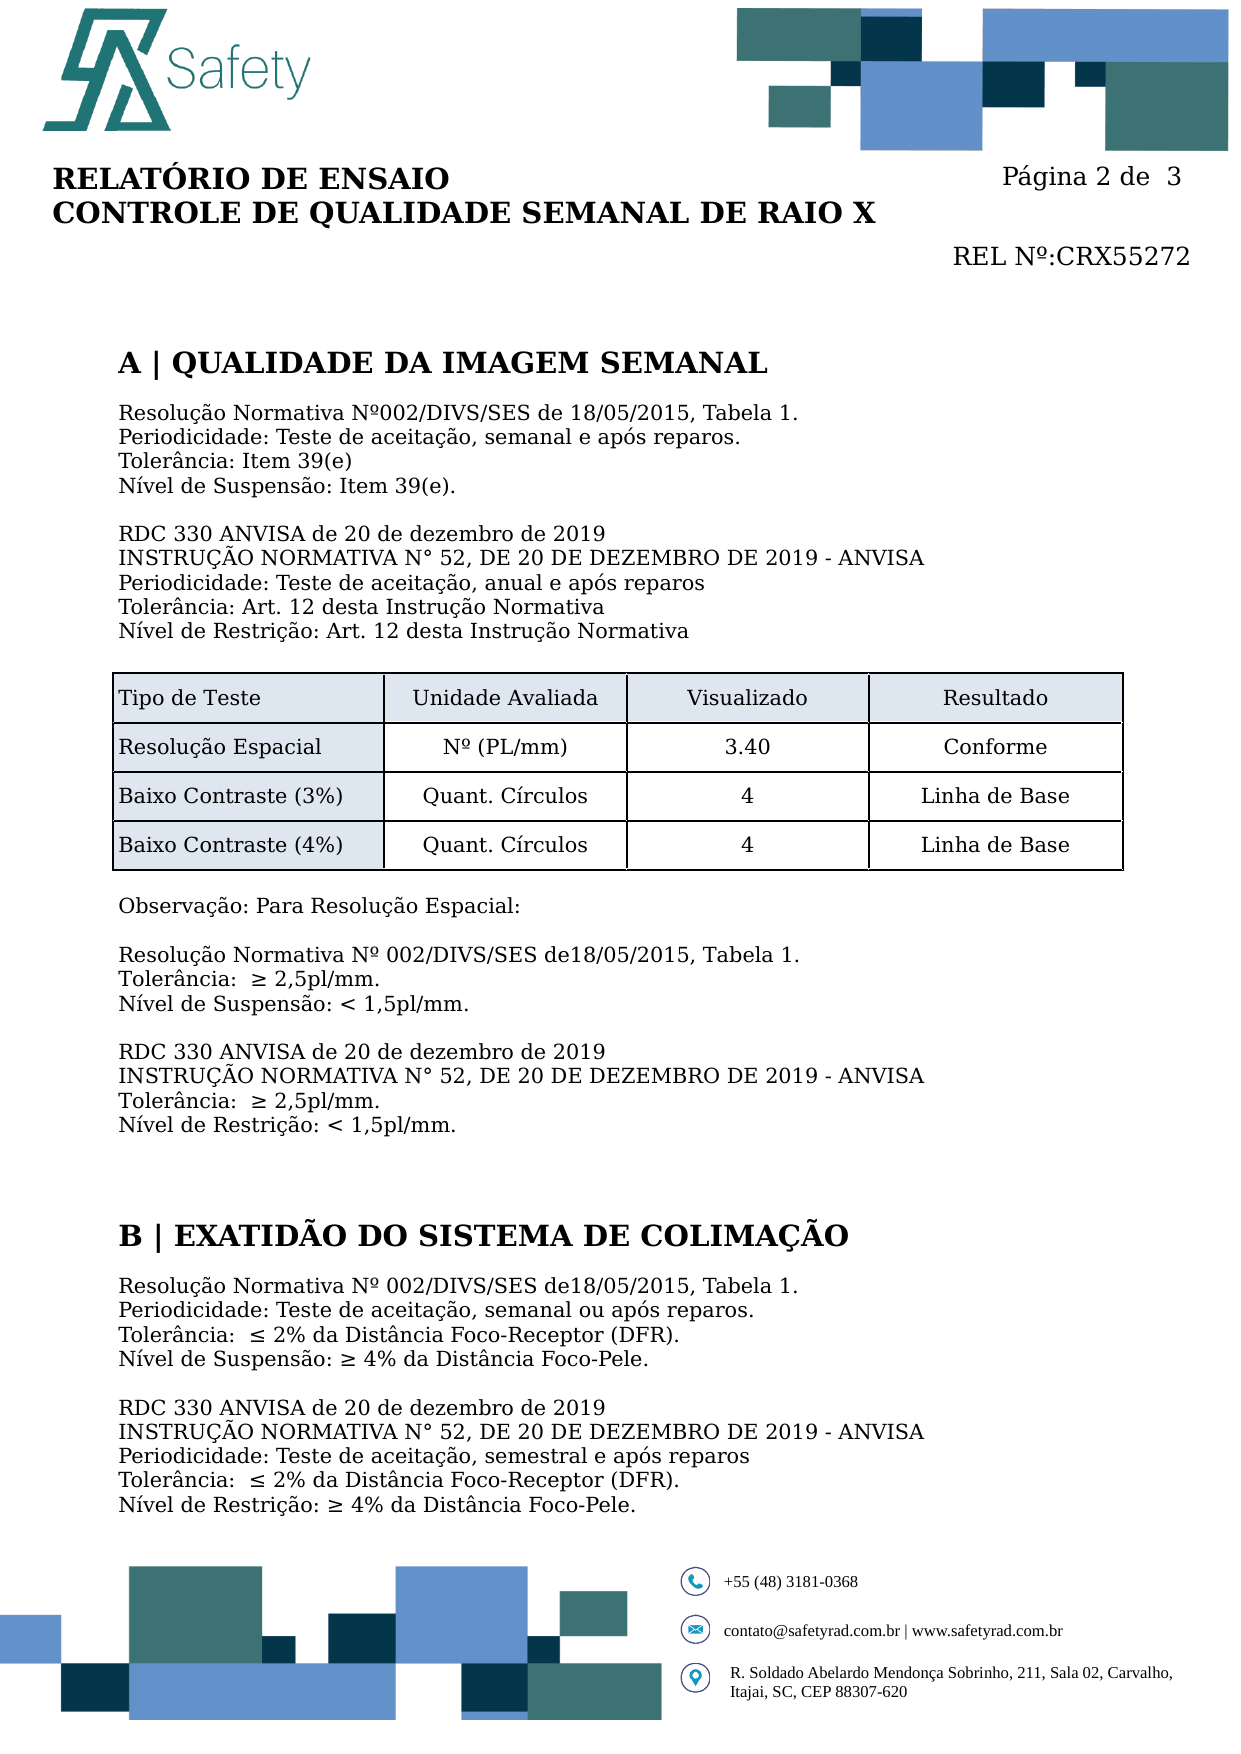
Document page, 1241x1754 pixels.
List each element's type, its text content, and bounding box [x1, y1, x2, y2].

text Periodicidade: Teste de aceitação, semanal e após reparos. [118, 425, 1122, 449]
text RDC 330 ANVISA de 20 de dezembro de 2019 [118, 522, 1226, 546]
text Tolerância: Art. 12 desta Instrução Normativa [118, 595, 1122, 619]
text INSTRUÇÃO NORMATIVA N° 52, DE 20 DE DEZEMBRO DE 2019 - ANVISA [118, 546, 1122, 571]
text Nível de Restrição: ≥ 4% da Distância Foco-Pele. [118, 1493, 1226, 1517]
text Resolução Normativa Nº 002/DIVS/SES de18/05/2015, Tabela 1. [118, 943, 1226, 967]
picture [736, 8, 1229, 151]
text Periodicidade: Teste de aceitação, semestral e após reparos [118, 1444, 1122, 1468]
text B | EXATIDÃO DO SISTEMA DE COLIMAÇÃO [118, 1219, 1122, 1253]
table_header Tipo de Teste [114, 674, 384, 721]
text Tolerância: ≥ 2,5pl/mm. [118, 1089, 1226, 1113]
table_cell Conforme [870, 721, 1122, 771]
table_cell 3.40 [628, 724, 868, 771]
text A | QUALIDADE DA IMAGEM SEMANAL [118, 346, 1122, 380]
text Tolerância: ≤ 2% da Distância Foco-Receptor (DFR). [118, 1468, 1226, 1493]
picture [42, 8, 311, 131]
text Tolerância: ≤ 2% da Distância Foco-Receptor (DFR). [118, 1323, 1226, 1347]
table_cell Quant. Círculos [385, 773, 626, 820]
picture [680, 1614, 710, 1644]
table_cell 4 [627, 822, 868, 869]
table_header Resultado [868, 674, 1122, 721]
text Nível de Suspensão: < 1,5pl/mm. [118, 992, 1226, 1016]
text Tolerância: Item 39(e) [118, 449, 1122, 474]
picture [0, 1566, 662, 1720]
text RDC 330 ANVISA de 20 de dezembro de 2019 [118, 1396, 1226, 1420]
table_header Unidade Avaliada [384, 674, 627, 721]
table_cell Quant. Círculos [384, 822, 627, 869]
table_cell 4 [628, 773, 868, 820]
text Nível de Suspensão: Item 39(e). [118, 474, 1122, 498]
text INSTRUÇÃO NORMATIVA N° 52, DE 20 DE DEZEMBRO DE 2019 - ANVISA [118, 1064, 1122, 1089]
table_header Visualizado [627, 674, 868, 721]
table_cell Resolução Espacial [114, 724, 383, 771]
picture [680, 1566, 710, 1596]
text Nível de Suspensão: ≥ 4% da Distância Foco-Pele. [118, 1347, 1226, 1371]
text INSTRUÇÃO NORMATIVA N° 52, DE 20 DE DEZEMBRO DE 2019 - ANVISA [118, 1420, 1122, 1444]
text Nível de Restrição: < 1,5pl/mm. [118, 1113, 1226, 1137]
table_cell Baixo Contraste (4%) [114, 822, 384, 869]
text Resolução Normativa Nº002/DIVS/SES de 18/05/2015, Tabela 1. [118, 401, 1122, 425]
table_cell Nº (PL/mm) [385, 724, 626, 771]
table_cell Baixo Contraste (3%) [114, 773, 383, 820]
picture [680, 1663, 710, 1693]
text Tolerância: ≥ 2,5pl/mm. [118, 967, 1226, 992]
text Observação: Para Resolução Espacial: [118, 894, 1228, 919]
text Periodicidade: Teste de aceitação, anual e após reparos [118, 571, 1122, 595]
table_cell Linha de Base [870, 771, 1122, 820]
text Periodicidade: Teste de aceitação, semanal ou após reparos. [118, 1298, 1226, 1323]
table_cell Linha de Base [868, 820, 1122, 869]
text Nível de Restrição: Art. 12 desta Instrução Normativa [118, 619, 1122, 643]
text Resolução Normativa Nº 002/DIVS/SES de18/05/2015, Tabela 1. [118, 1274, 1226, 1298]
text RDC 330 ANVISA de 20 de dezembro de 2019 [118, 1040, 1226, 1064]
